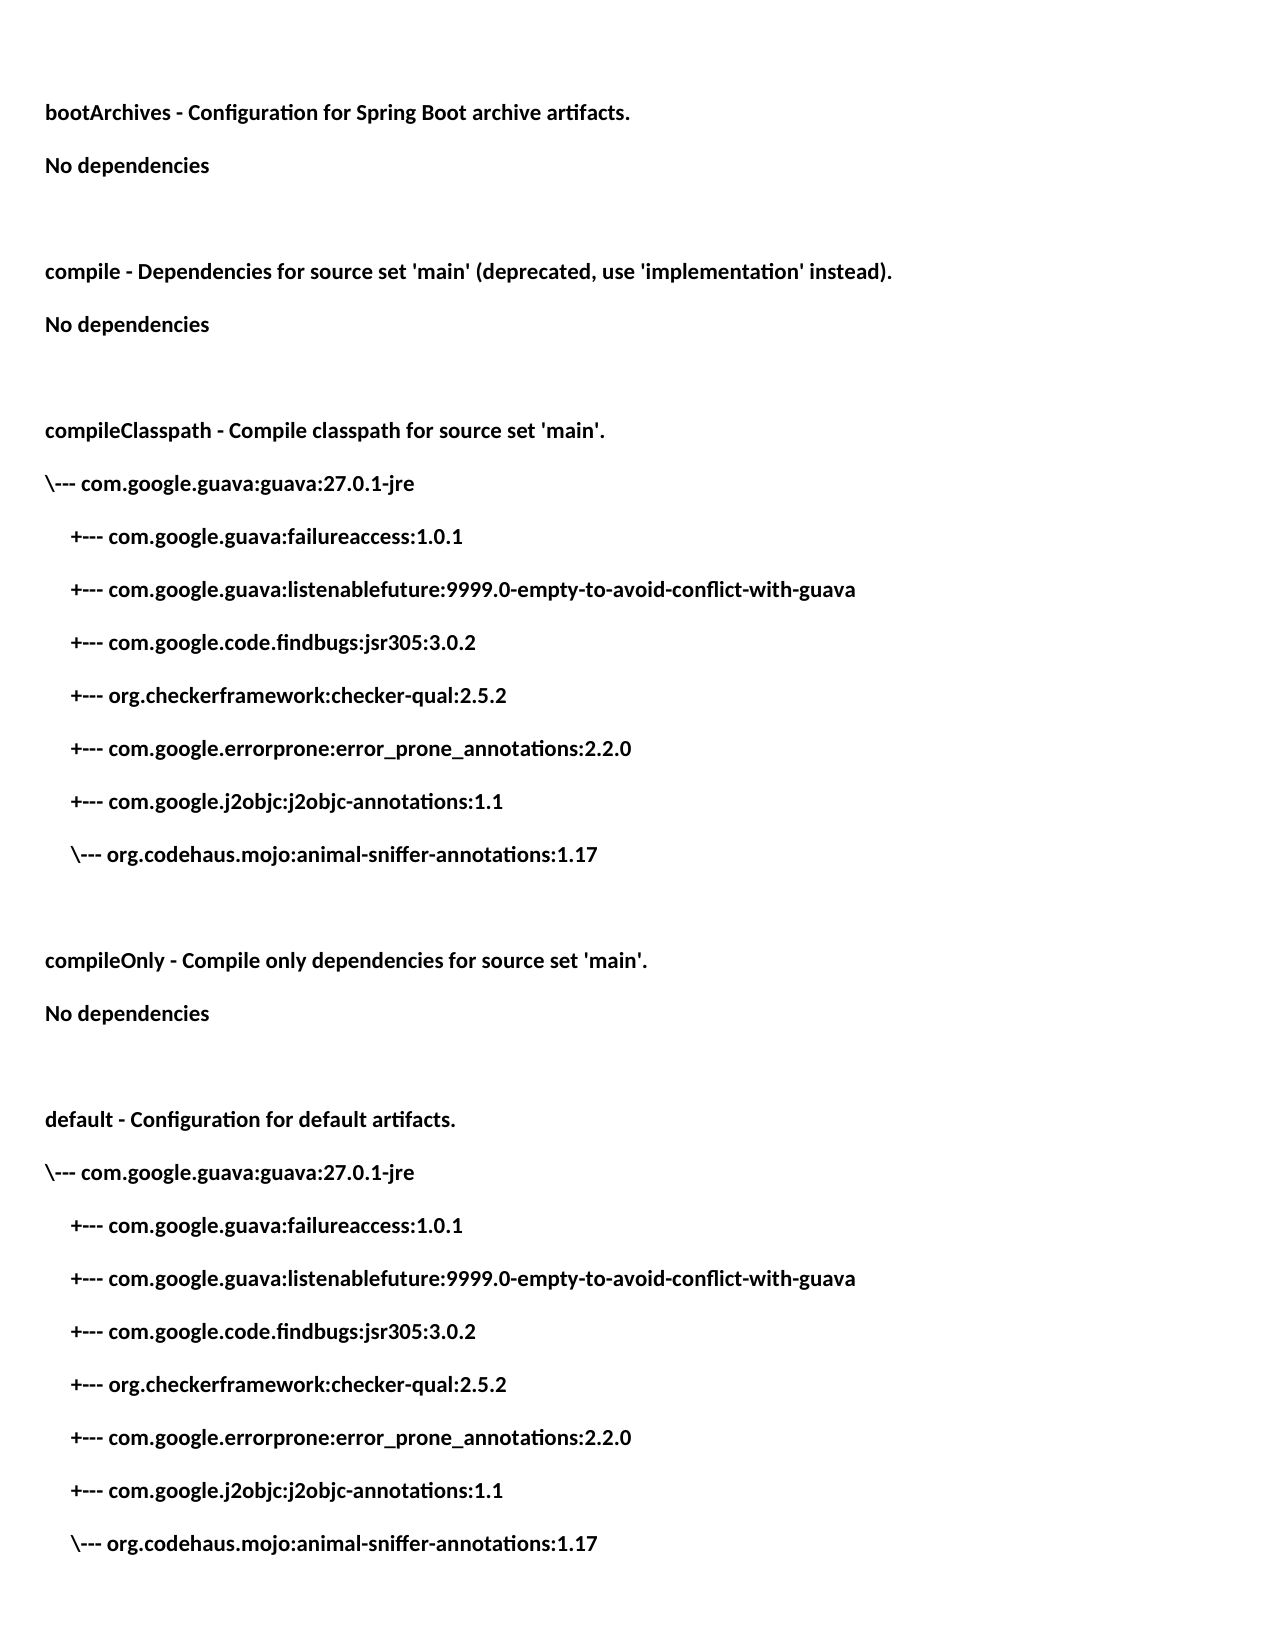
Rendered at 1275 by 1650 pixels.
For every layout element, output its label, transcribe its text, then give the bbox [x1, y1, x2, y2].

text No dependencies [45, 310, 1230, 338]
text bootArchives - Configuration for Spring Boot archive artifacts. [45, 98, 1230, 126]
text +--- com.google.errorprone:error_prone_annotations:2.2.0 [45, 734, 1230, 762]
text +--- com.google.j2objc:j2objc-annotations:1.1 [45, 787, 1230, 815]
text default - Configuration for default artifacts. [45, 1105, 1230, 1133]
text +--- com.google.guava:listenablefuture:9999.0-empty-to-avoid-conflict-with-guava [45, 575, 1230, 603]
text compile - Dependencies for source set 'main' (deprecated, use 'implementation' instead). [45, 257, 1230, 285]
text +--- com.google.guava:listenablefuture:9999.0-empty-to-avoid-conflict-with-guava [45, 1264, 1230, 1292]
text +--- org.checkerframework:checker-qual:2.5.2 [45, 1371, 1230, 1398]
text compileClasspath - Compile classpath for source set 'main'. [45, 416, 1230, 444]
text +--- com.google.guava:failureaccess:1.0.1 [45, 522, 1230, 550]
text +--- com.google.guava:failureaccess:1.0.1 [45, 1211, 1230, 1239]
text No dependencies [45, 151, 1230, 179]
text +--- com.google.errorprone:error_prone_annotations:2.2.0 [45, 1423, 1230, 1452]
text +--- com.google.code.findbugs:jsr305:3.0.2 [45, 628, 1230, 656]
text \--- org.codehaus.mojo:animal-sniffer-annotations:1.17 [45, 1529, 1230, 1558]
text No dependencies [45, 999, 1230, 1027]
text \--- com.google.guava:guava:27.0.1-jre [45, 1158, 1230, 1186]
text \--- com.google.guava:guava:27.0.1-jre [45, 469, 1230, 497]
text +--- com.google.j2objc:j2objc-annotations:1.1 [45, 1477, 1230, 1504]
text +--- org.checkerframework:checker-qual:2.5.2 [45, 681, 1230, 709]
text +--- com.google.code.findbugs:jsr305:3.0.2 [45, 1317, 1230, 1346]
text \--- org.codehaus.mojo:animal-sniffer-annotations:1.17 [45, 840, 1230, 868]
text compileOnly - Compile only dependencies for source set 'main'. [45, 946, 1230, 974]
